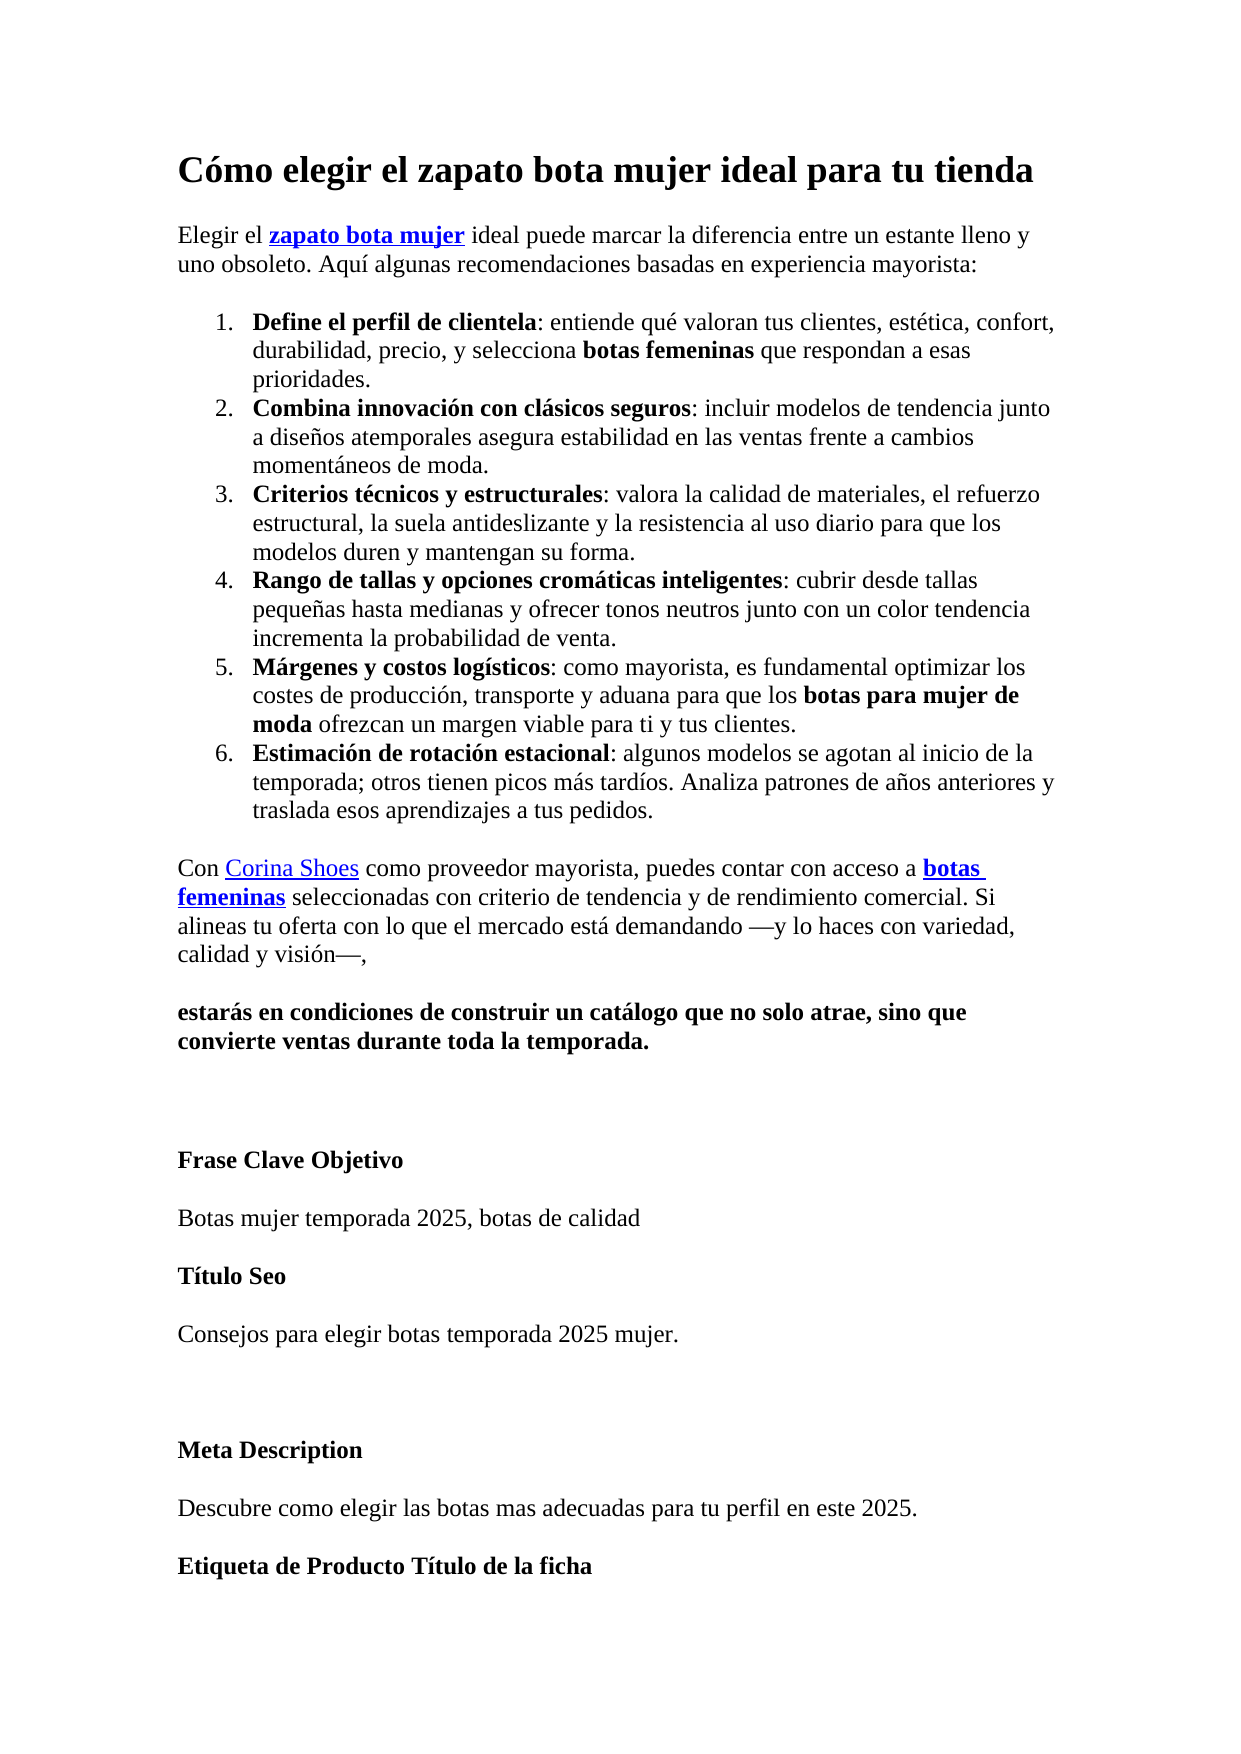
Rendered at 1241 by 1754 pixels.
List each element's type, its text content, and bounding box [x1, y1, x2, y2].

list Define el perfil de clientela: entiende qué valoran tus clientes, estética, confort, durabilidad, precio, y selecciona botas femeninas que respondan a esas prioridades. [215, 307, 1063, 393]
list Rango de tallas y opciones cromáticas inteligentes: cubrir desde tallas pequeñas hasta medianas y ofrecer tonos neutros junto con un color tendencia incrementa la probabilidad de venta. [215, 565, 1063, 652]
text Botas mujer temporada 2025, botas de calidad [177, 1203, 1063, 1232]
text Consejos para elegir botas temporada 2025 mujer. [177, 1319, 1063, 1348]
text Con Corina Shoes como proveedor mayorista, puedes contar con acceso a botas femeninas seleccionadas con criterio de tendencia y de rendimiento comercial. Si alineas tu oferta con lo que el mercado está demandando —y lo haces con variedad, calidad y visión—, [177, 853, 1063, 968]
text Etiqueta de Producto Título de la ficha [177, 1551, 1063, 1579]
list Combina innovación con clásicos seguros: incluir modelos de tendencia junto a diseños atemporales asegura estabilidad en las ventas frente a cambios momentáneos de moda. [215, 393, 1063, 479]
text Meta Description [177, 1435, 1063, 1464]
text Frase Clave Objetivo [177, 1145, 1063, 1174]
text Título Seo [177, 1261, 1063, 1290]
list Criterios técnicos y estructurales: valora la calidad de materiales, el refuerzo estructural, la suela antideslizante y la resistencia al uso diario para que los modelos duren y mantengan su forma. [215, 479, 1063, 565]
list Estimación de rotación estacional: algunos modelos se agotan al inicio de la temporada; otros tienen picos más tardíos. Analiza patrones de años anteriores y traslada esos aprendizajes a tus pedidos. [215, 738, 1063, 824]
text Descubre como elegir las botas mas adecuadas para tu perfil en este 2025. [177, 1493, 1063, 1522]
text estarás en condiciones de construir un catálogo que no solo atrae, sino que convierte ventas durante toda la temporada. [177, 997, 1063, 1055]
list Márgenes y costos logísticos: como mayorista, es fundamental optimizar los costes de producción, transporte y aduana para que los botas para mujer de moda ofrezcan un margen viable para ti y tus clientes. [215, 652, 1063, 738]
subtitle Cómo elegir el zapato bota mujer ideal para tu tienda [177, 148, 1063, 191]
text Elegir el zapato bota mujer ideal puede marcar la diferencia entre un estante lleno y uno obsoleto. Aquí algunas recomendaciones basadas en experiencia mayorista: [177, 220, 1063, 277]
